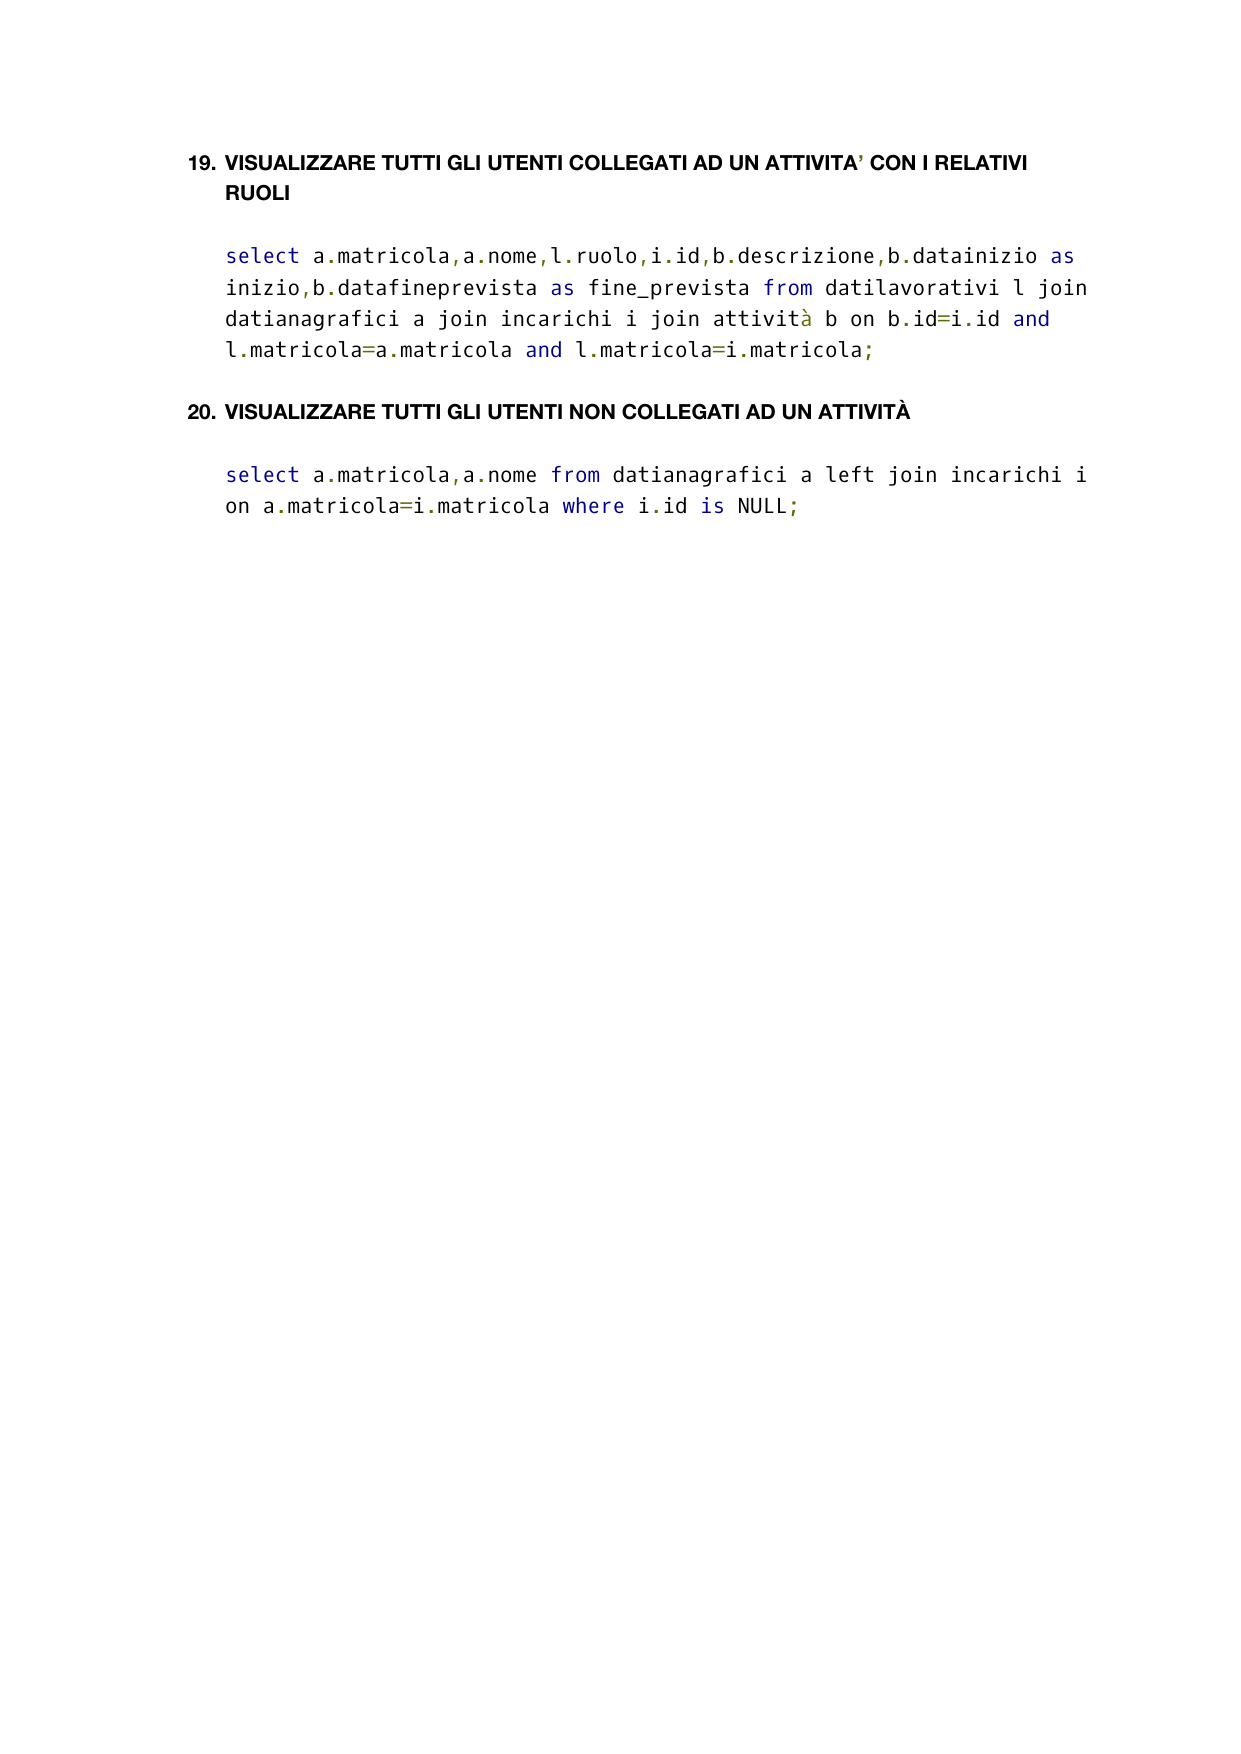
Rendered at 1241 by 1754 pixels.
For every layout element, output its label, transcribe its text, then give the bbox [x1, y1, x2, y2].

list VISUALIZZARE TUTTI GLI UTENTI NON COLLEGATI AD UN ATTIVITÀ select a.matricola,a.nome from datianagrafici a left join incarichi i on a.matricola=i.matricola where i.id is NULL; [187, 399, 1090, 551]
list VISUALIZZARE TUTTI GLI UTENTI COLLEGATI AD UN ATTIVITA’ CON I RELATIVI RUOLI select a.matricola,a.nome,l.ruolo,i.id,b.descrizione,b.datainizio as inizio,b.datafineprevista as fine_prevista from datilavorativi l join datianagrafici a join incarichi i join attività b on b.id=i.id and l.matricola=a.matricola and l.matricola=i.matricola; [187, 150, 1090, 395]
